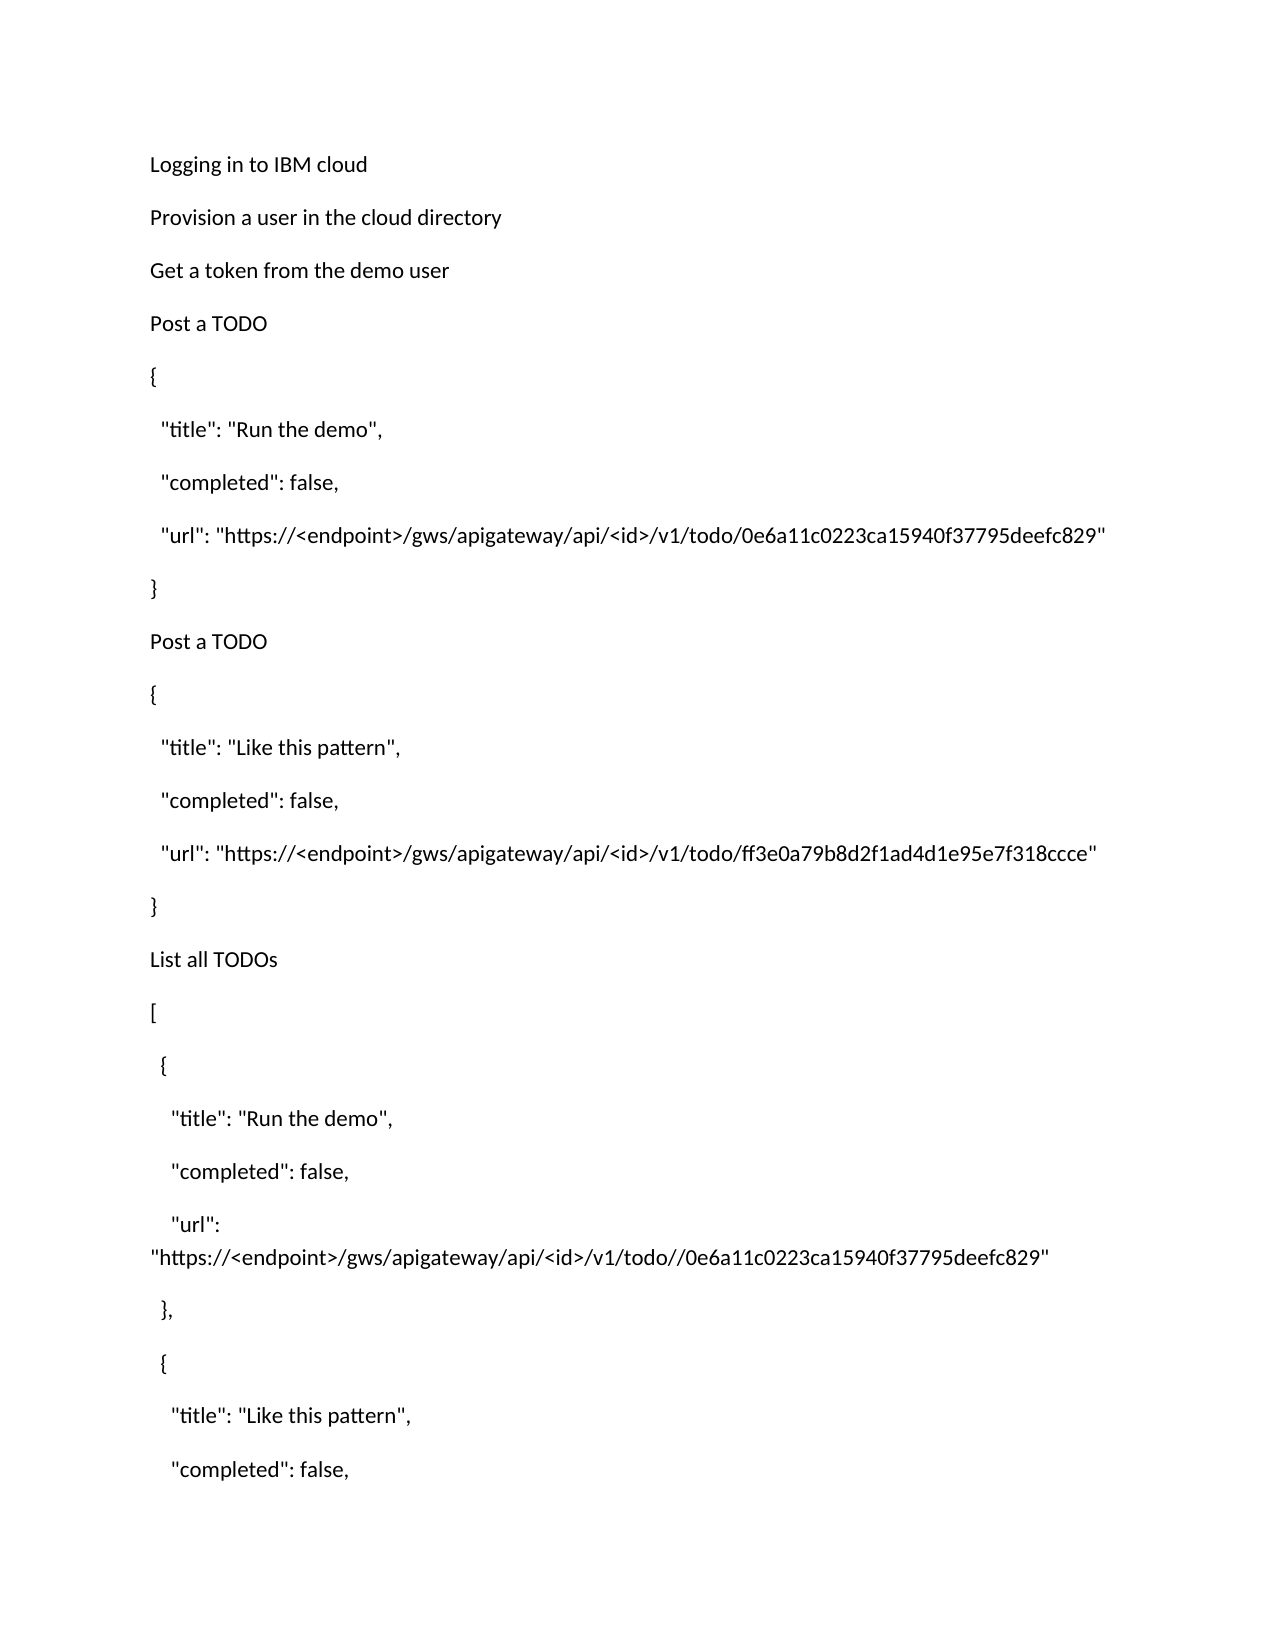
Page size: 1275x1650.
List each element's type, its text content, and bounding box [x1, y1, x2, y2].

text List all TODOs [150, 945, 1125, 973]
text "title": "Like this pattern", [150, 1402, 1125, 1430]
text Provision a user in the cloud directory [150, 203, 1125, 231]
text "completed": false, [150, 468, 1125, 496]
text { [150, 362, 1125, 390]
text "url": "https://<endpoint>/gws/apigateway/api/<id>/v1/todo/ff3e0a79b8d2f1ad4d1e95e7f318ccce" [150, 839, 1125, 867]
text "title": "Run the demo", [150, 1104, 1125, 1132]
text Post a TODO [150, 309, 1125, 337]
text "completed": false, [150, 1455, 1125, 1483]
text [ [150, 998, 1125, 1026]
text Post a TODO [150, 627, 1125, 655]
text }, [150, 1296, 1125, 1324]
text "title": "Like this pattern", [150, 733, 1125, 761]
text "completed": false, [150, 786, 1125, 814]
text "url": "https://<endpoint>/gws/apigateway/api/<id>/v1/todo//0e6a11c0223ca15940f37795deefc829" [150, 1210, 1125, 1271]
text "title": "Run the demo", [150, 415, 1125, 443]
text "completed": false, [150, 1157, 1125, 1185]
text { [150, 1349, 1125, 1377]
text Logging in to IBM cloud [150, 150, 1125, 178]
text Get a token from the demo user [150, 256, 1125, 284]
text } [150, 892, 1125, 920]
text } [150, 574, 1125, 602]
text { [150, 1051, 1125, 1079]
text "url": "https://<endpoint>/gws/apigateway/api/<id>/v1/todo/0e6a11c0223ca15940f37795deefc829" [150, 521, 1125, 549]
text { [150, 680, 1125, 708]
